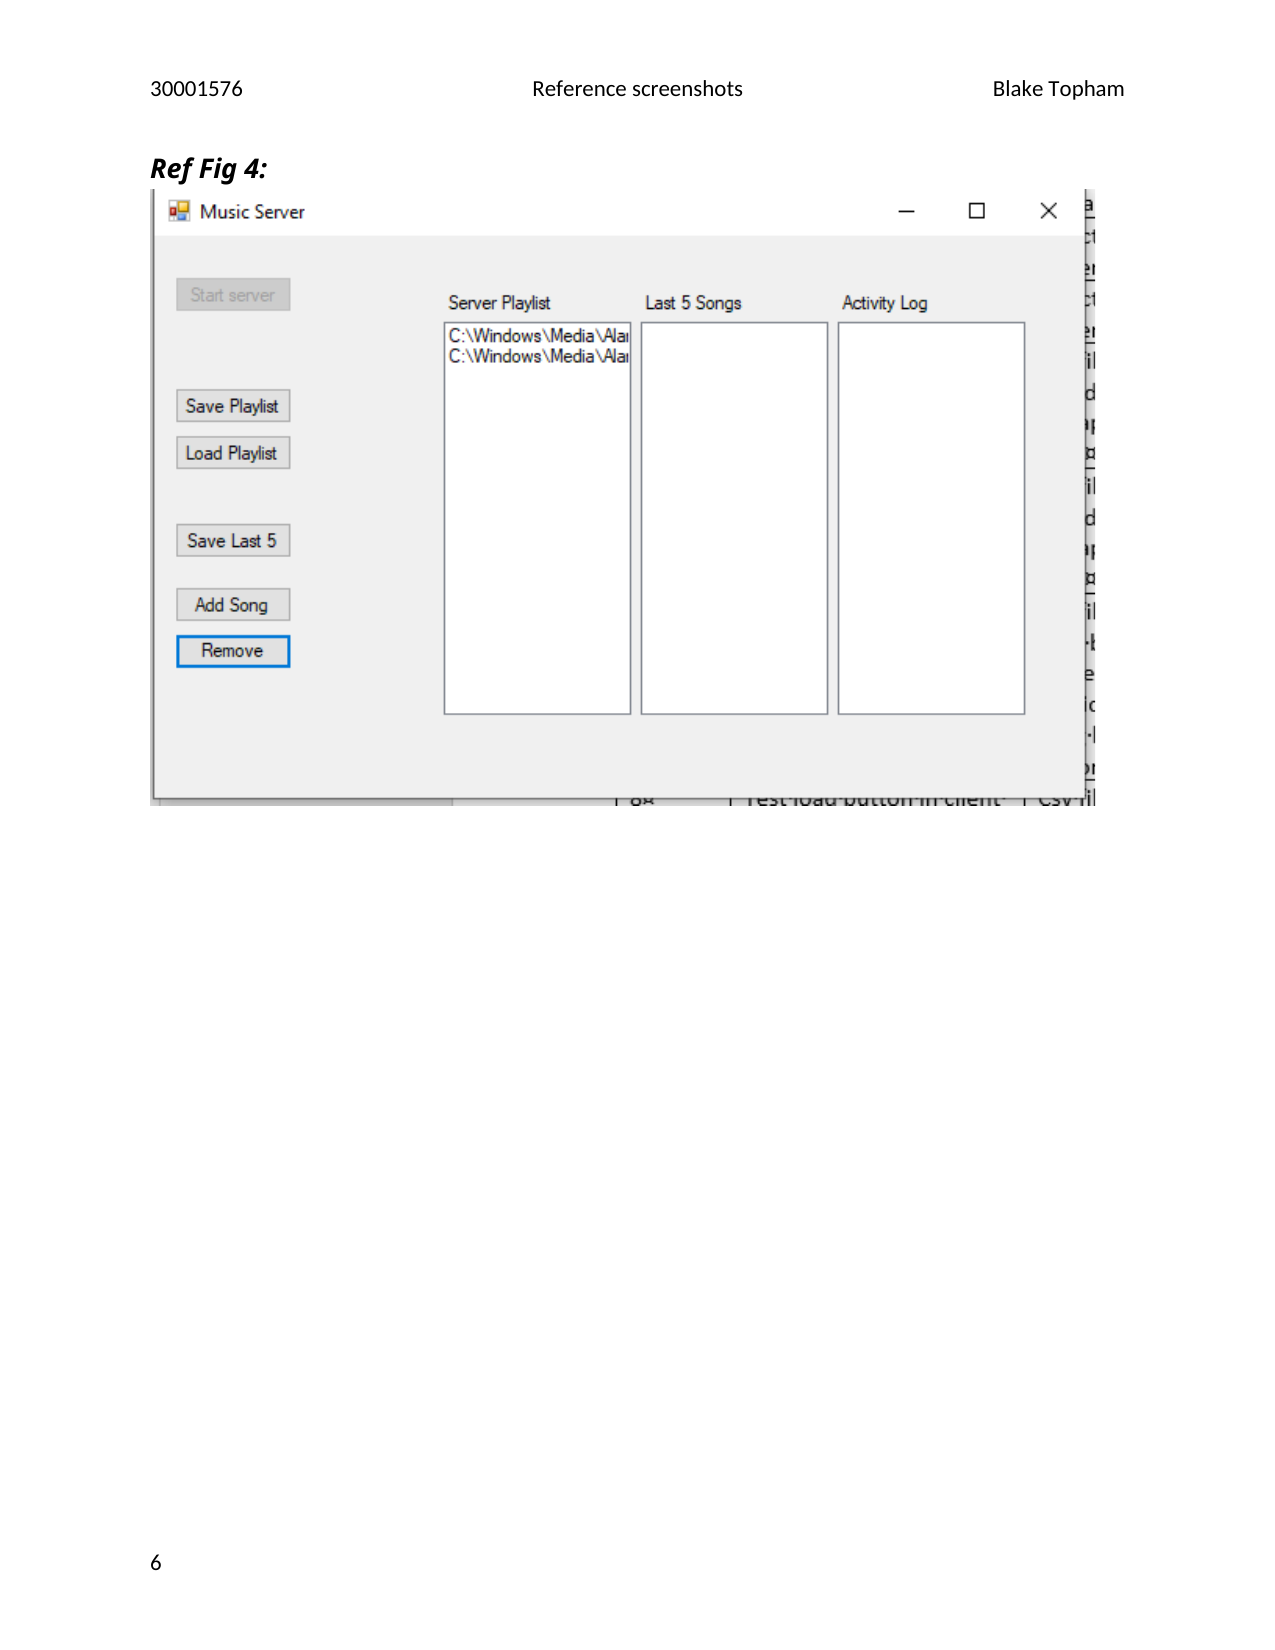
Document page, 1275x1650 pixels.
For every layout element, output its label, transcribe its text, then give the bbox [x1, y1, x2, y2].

picture [150, 189, 1096, 806]
subtitle Ref Fig 4: [150, 150, 1125, 187]
